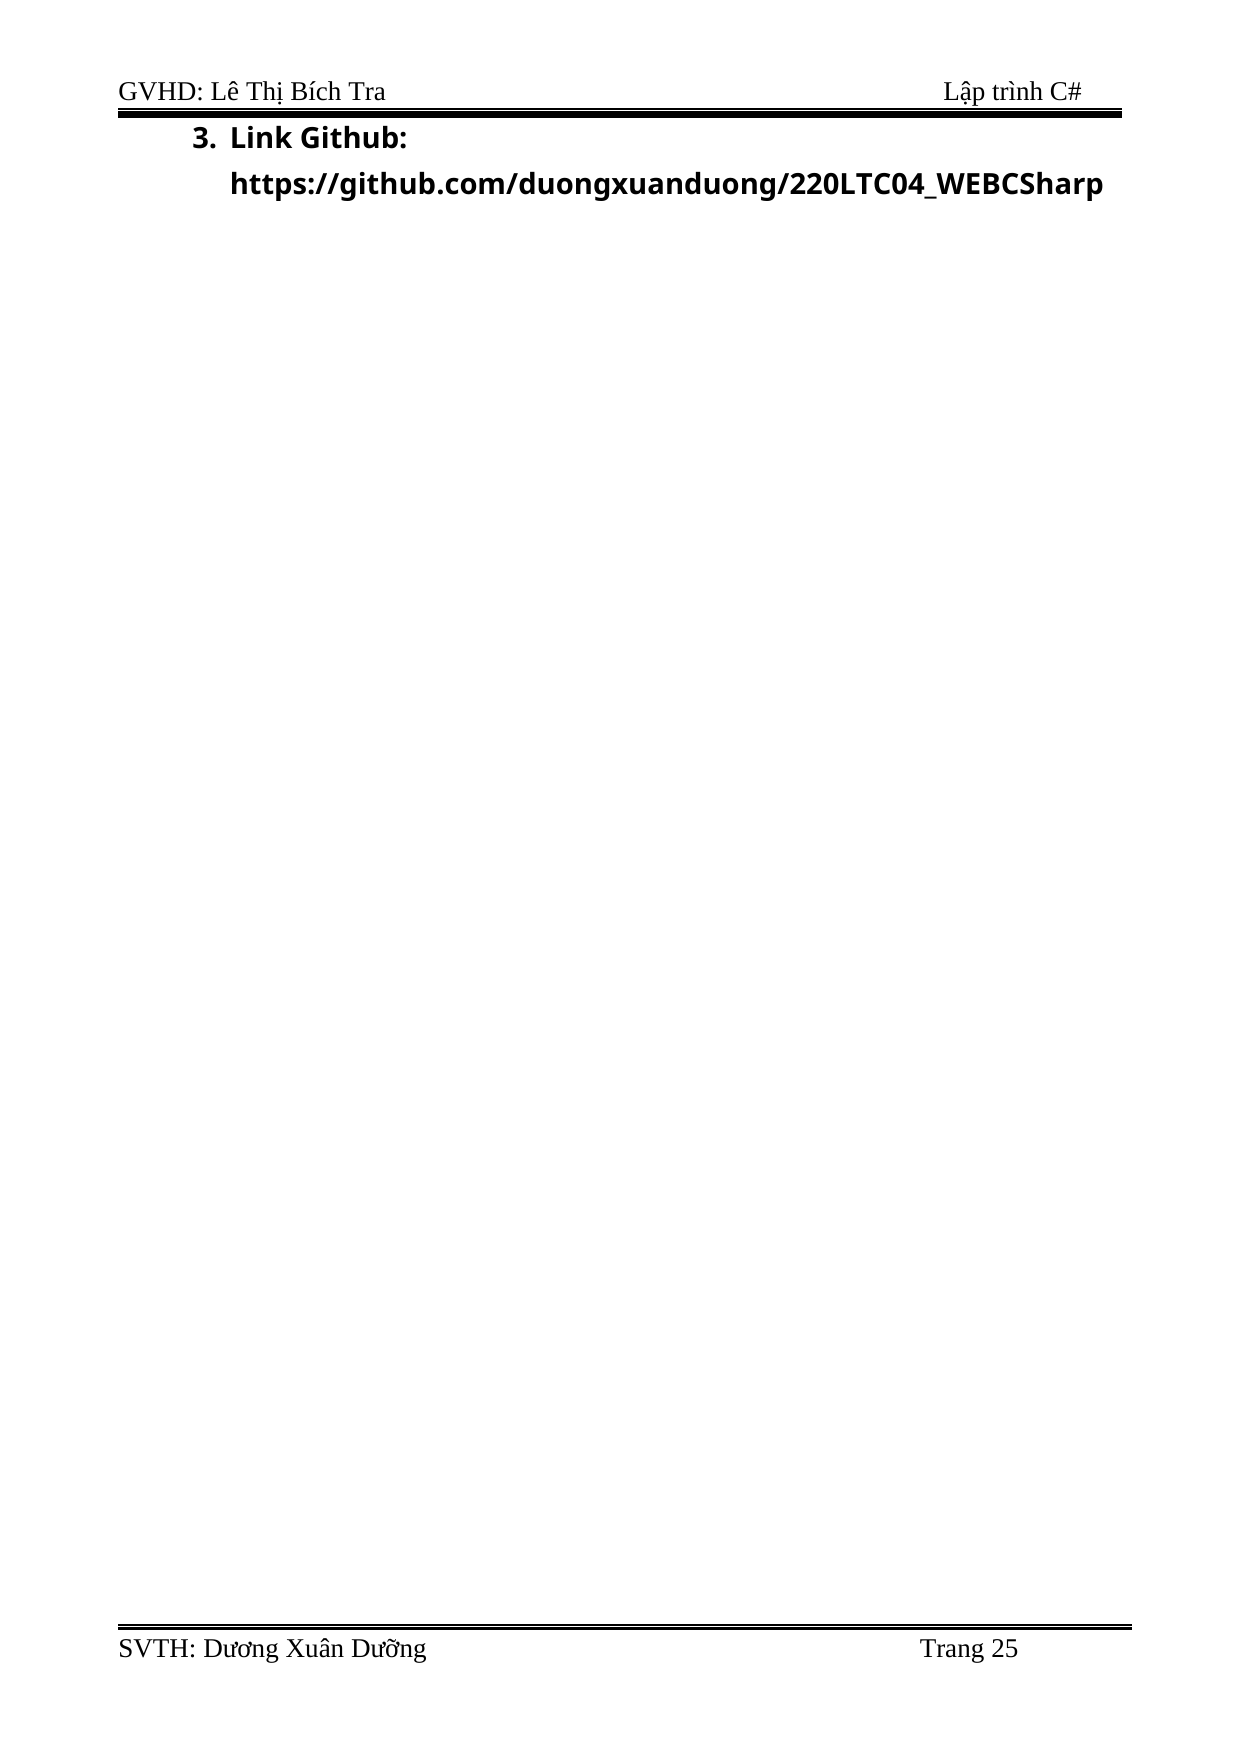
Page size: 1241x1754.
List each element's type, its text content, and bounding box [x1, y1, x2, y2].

list Link Github: https://github.com/duongxuanduong/220LTC04_WEBCSharp [192, 118, 1122, 203]
